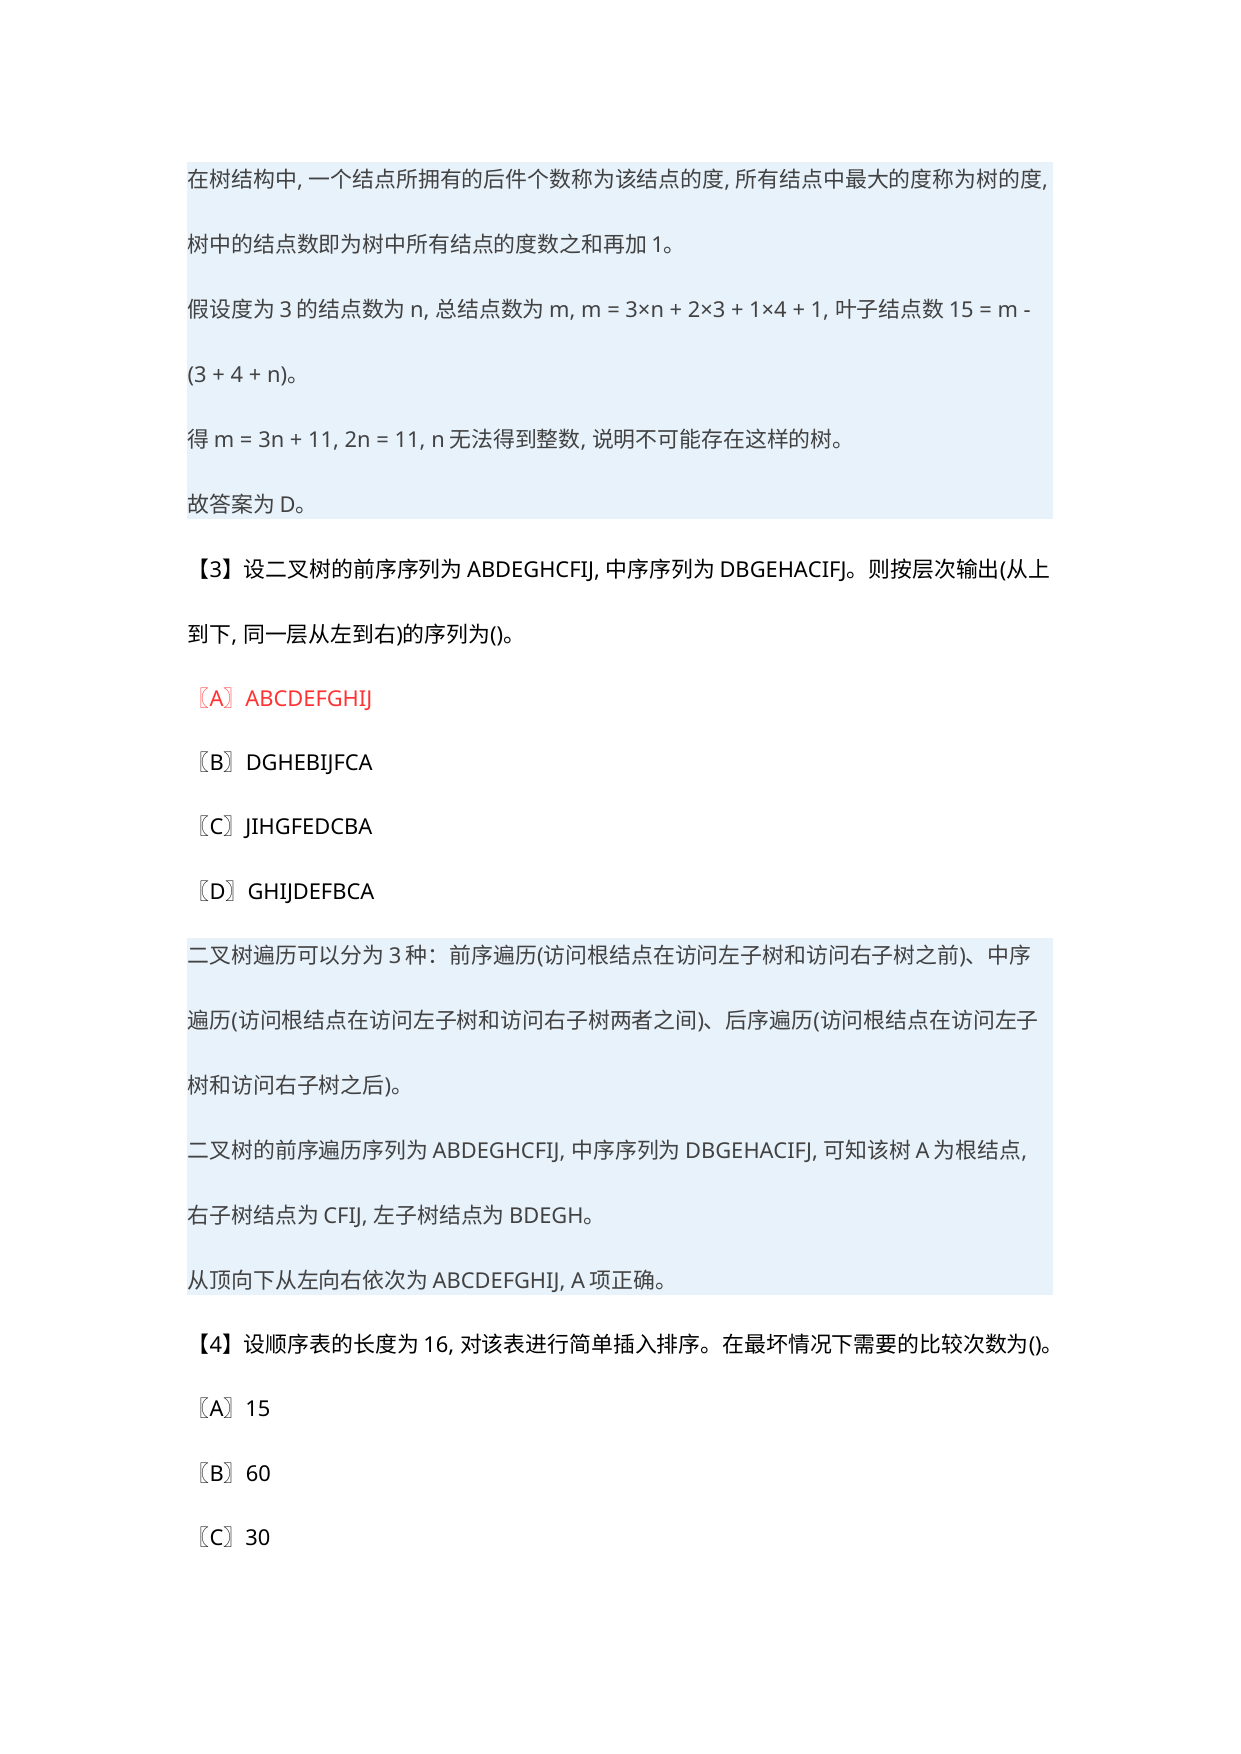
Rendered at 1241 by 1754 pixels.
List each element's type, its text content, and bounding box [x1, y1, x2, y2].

text 〖B〗60 [187, 1455, 1053, 1488]
text 二叉树遍历可以分为3种：前序遍历(访问根结点在访问左子树和访问右子树之前)、中序遍历(访问根结点在访问左子树和访问右子树两者之间)、后序遍历(访问根结点在访问左子树和访问右子树之后)。 二叉树的前序遍历序列为ABDEGHCFIJ, 中序序列为DBGEHACIFJ, 可知该树A为根结点, 右子树结点为CFIJ, 左子树结点为BDEGH。 从顶向下从左向右依次为ABCDEFGHIJ, A项正确。 [187, 938, 1053, 1295]
text 【4】设顺序表的长度为16, 对该表进行简单插入排序。在最坏情况下需要的比较次数为()。 [187, 1327, 1053, 1359]
text 〖A〗ABCDEFGHIJ [187, 681, 1053, 713]
text 〖C〗30 [187, 1520, 1053, 1552]
text 在树结构中, 一个结点所拥有的后件个数称为该结点的度, 所有结点中最大的度称为树的度, 树中的结点数即为树中所有结点的度数之和再加1。 假设度为3的结点数为n, 总结点数为m, m = 3×n + 2×3 + 1×4 + 1, 叶子结点数15 = m - (3 + 4 + n)。 得m = 3n + 11, 2n = 11, n无法得到整数, 说明不可能存在这样的树。 故答案为D。 [187, 162, 1053, 519]
text 〖D〗GHIJDEFBCA [187, 873, 1053, 906]
text 【3】设二叉树的前序序列为ABDEGHCFIJ, 中序序列为DBGEHACIFJ。则按层次输出(从上到下, 同一层从左到右)的序列为()。 [187, 551, 1053, 649]
text 〖C〗JIHGFEDCBA [187, 809, 1053, 842]
text 〖A〗15 [187, 1391, 1053, 1424]
text 〖B〗DGHEBIJFCA [187, 745, 1053, 777]
